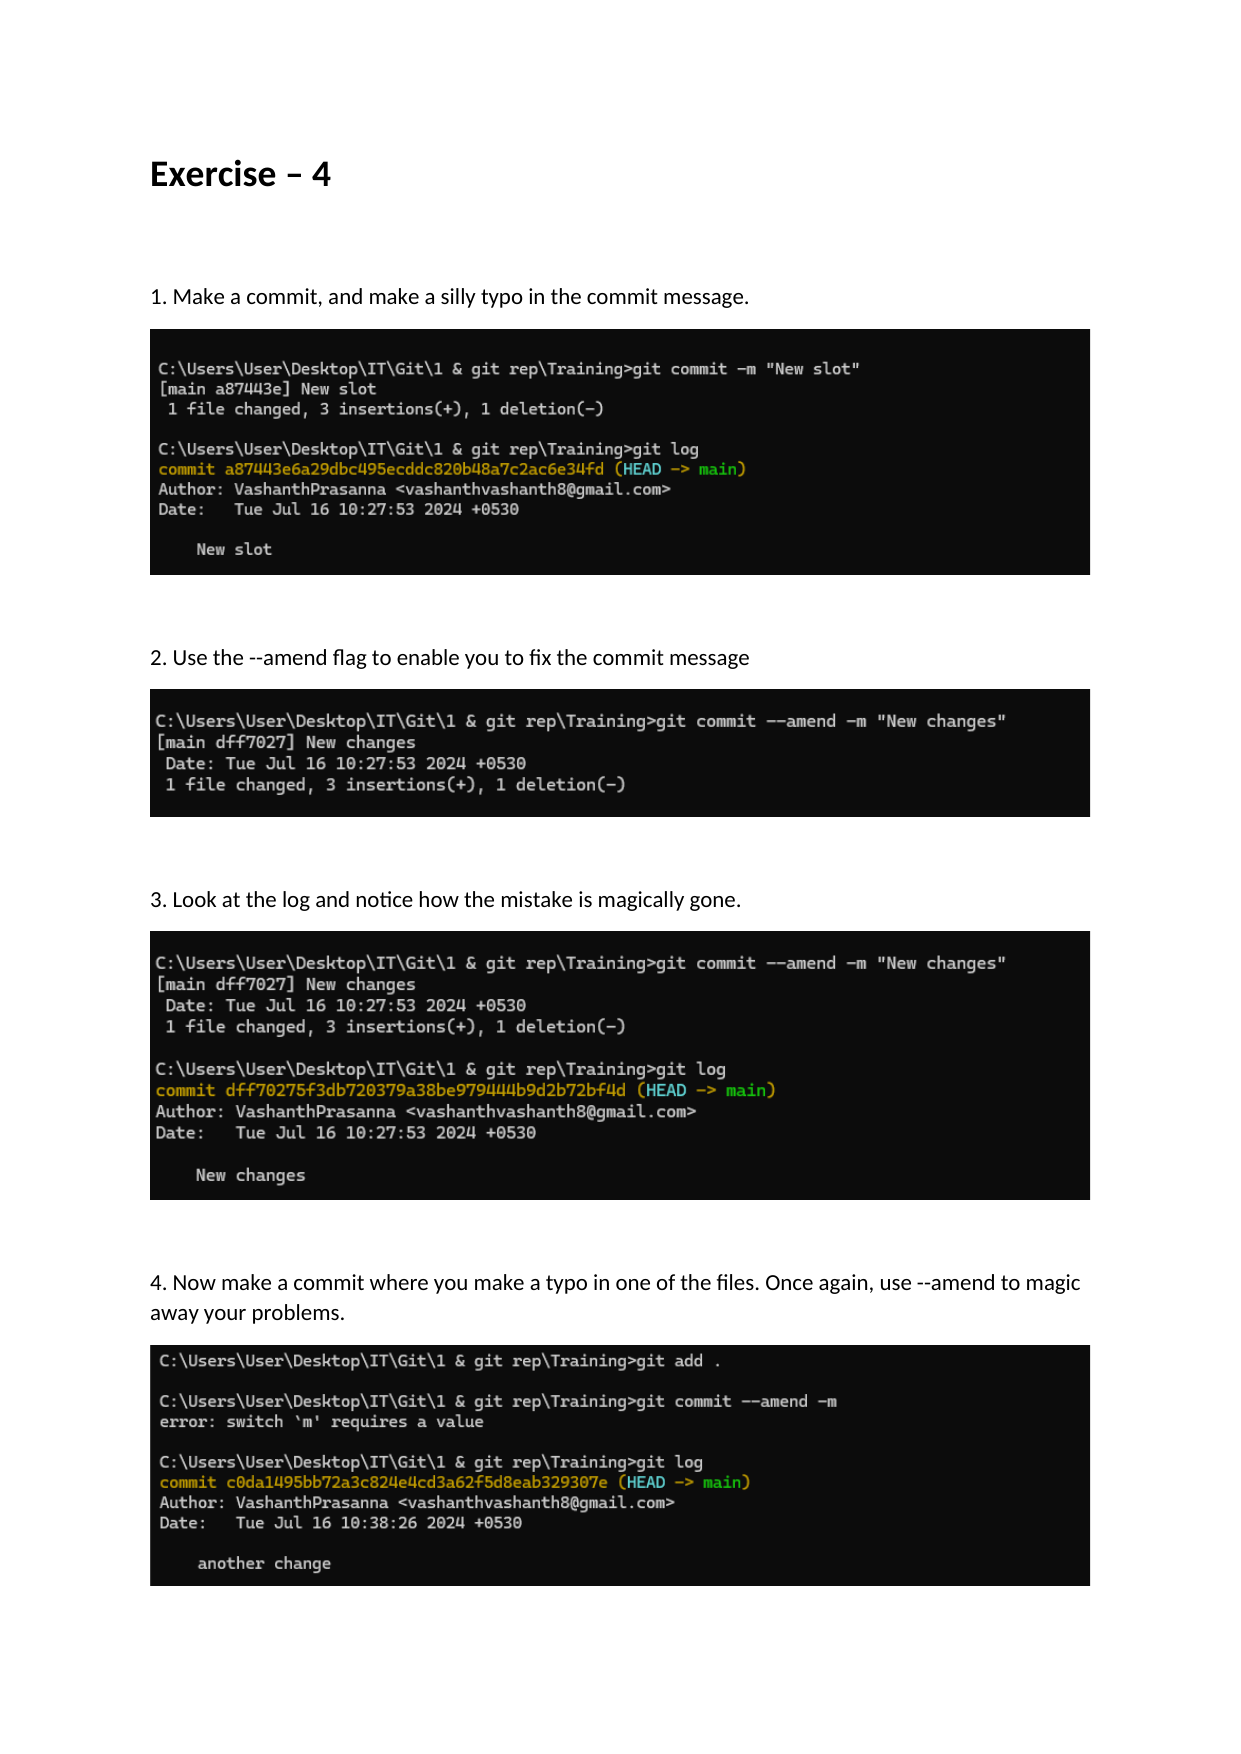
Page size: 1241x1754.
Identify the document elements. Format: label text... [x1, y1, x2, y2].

text 4. Now make a commit where you make a typo in one of the files. Once again, use --amend to magic away your problems. [150, 1268, 1090, 1326]
text 3. Look at the log and notice how the mistake is magically gone. [150, 885, 1090, 913]
picture [150, 329, 1091, 575]
text 2. Use the --amend flag to enable you to fix the commit message [150, 643, 1090, 671]
picture [150, 689, 1091, 817]
text 1. Make a commit, and make a silly typo in the commit message. [150, 282, 1090, 310]
picture [150, 931, 1091, 1200]
text Exercise – 4 [150, 150, 1090, 196]
picture [150, 1345, 1091, 1586]
